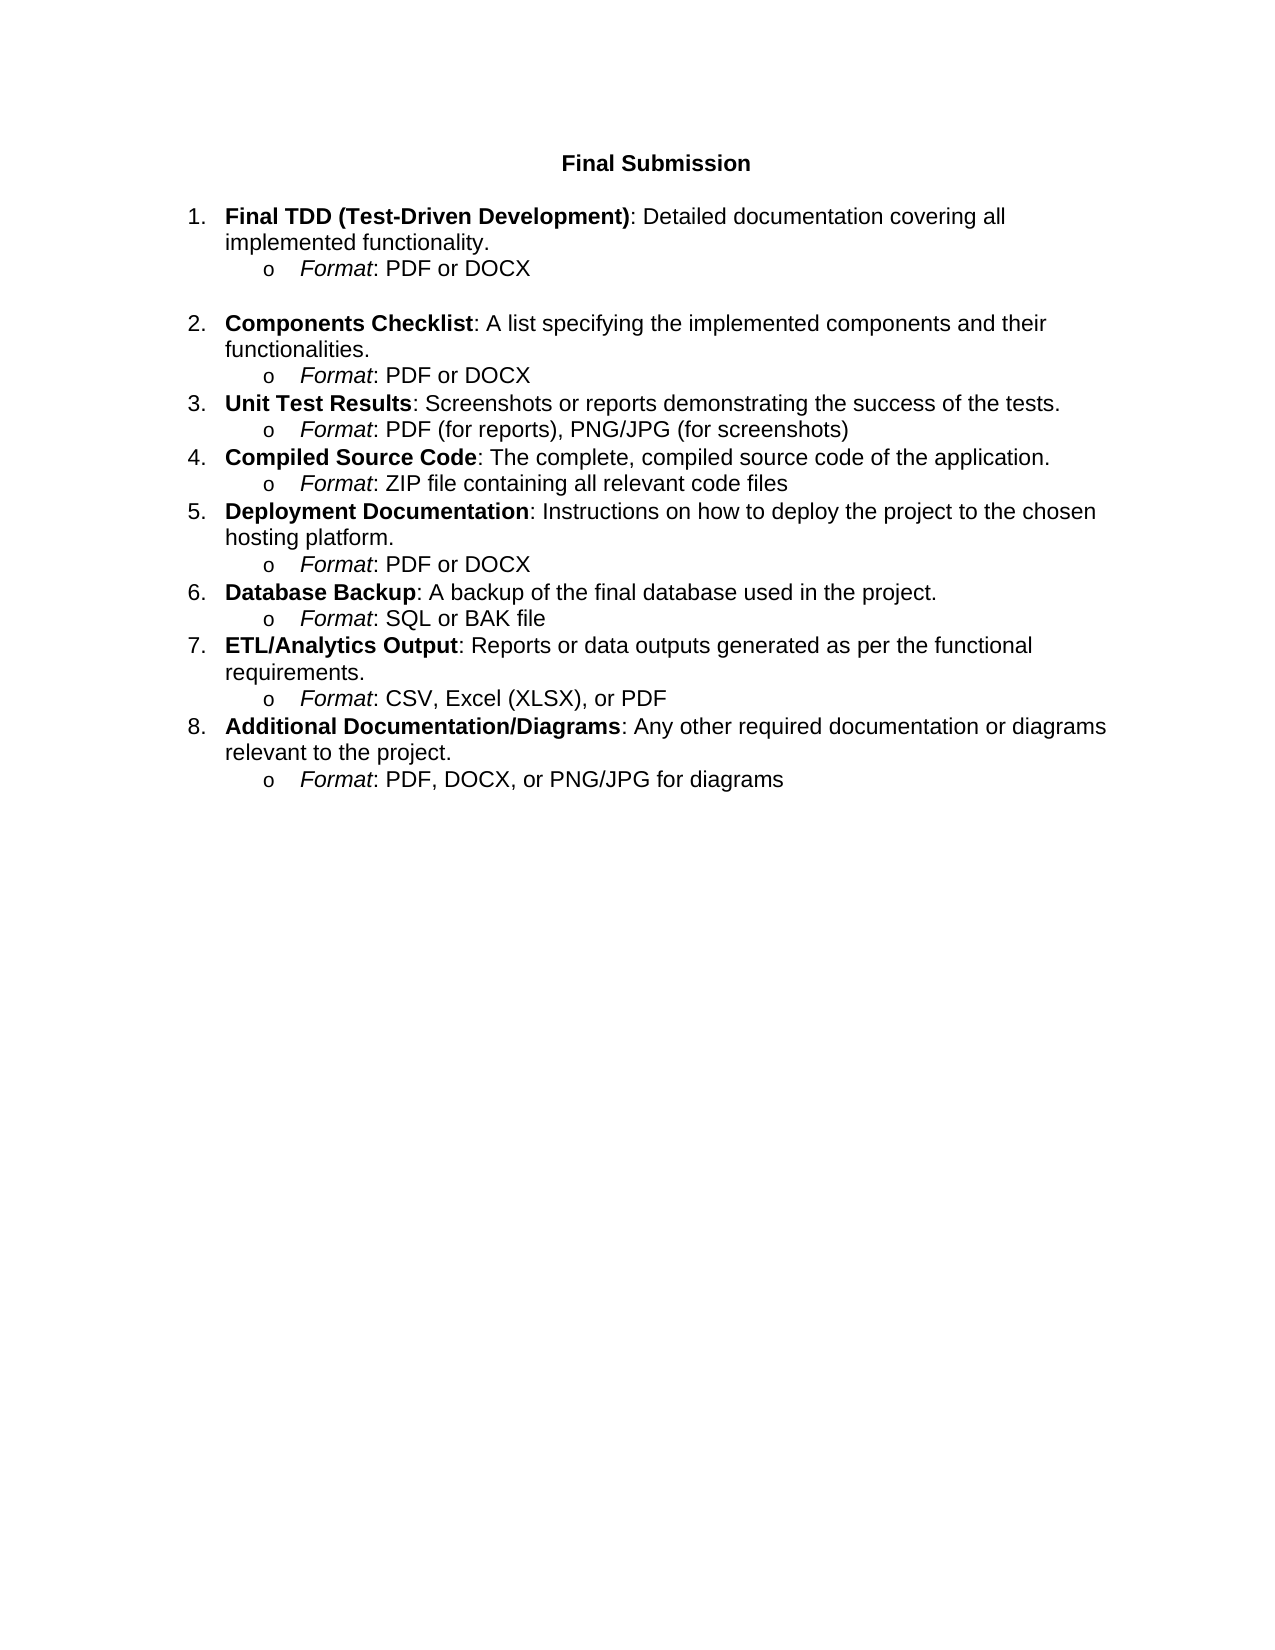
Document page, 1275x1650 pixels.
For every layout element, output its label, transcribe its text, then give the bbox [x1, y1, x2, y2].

list Database Backup: A backup of the final database used in the project. [187, 578, 1125, 605]
list Final TDD (Test-Driven Development): Detailed documentation covering all implemented functionality. [187, 203, 1125, 255]
list Format: CSV, Excel (XLSX), or PDF [262, 685, 1125, 713]
text Final Submission [187, 150, 1125, 176]
list Deployment Documentation: Instructions on how to deploy the project to the chosen hosting platform. [187, 498, 1125, 551]
list Format: SQL or BAK file [262, 605, 1125, 632]
list Compiled Source Code: The complete, compiled source code of the application. [187, 444, 1125, 470]
list Format: ZIP file containing all relevant code files [262, 470, 1125, 498]
list Format: PDF or DOCX [262, 551, 1125, 578]
list ETL/Analytics Output: Reports or data outputs generated as per the functional requirements. [187, 632, 1125, 685]
list Format: PDF or DOCX [262, 255, 1125, 283]
list Format: PDF, DOCX, or PNG/JPG for diagrams [262, 766, 1125, 793]
list Components Checklist: A list specifying the implemented components and their functionalities. [187, 309, 1125, 362]
list Additional Documentation/Diagrams: Any other required documentation or diagrams relevant to the project. [187, 713, 1125, 766]
list Format: PDF (for reports), PNG/JPG (for screenshots) [262, 416, 1125, 444]
list Unit Test Results: Screenshots or reports demonstrating the success of the tests. [187, 390, 1125, 416]
list Format: PDF or DOCX [262, 362, 1125, 390]
